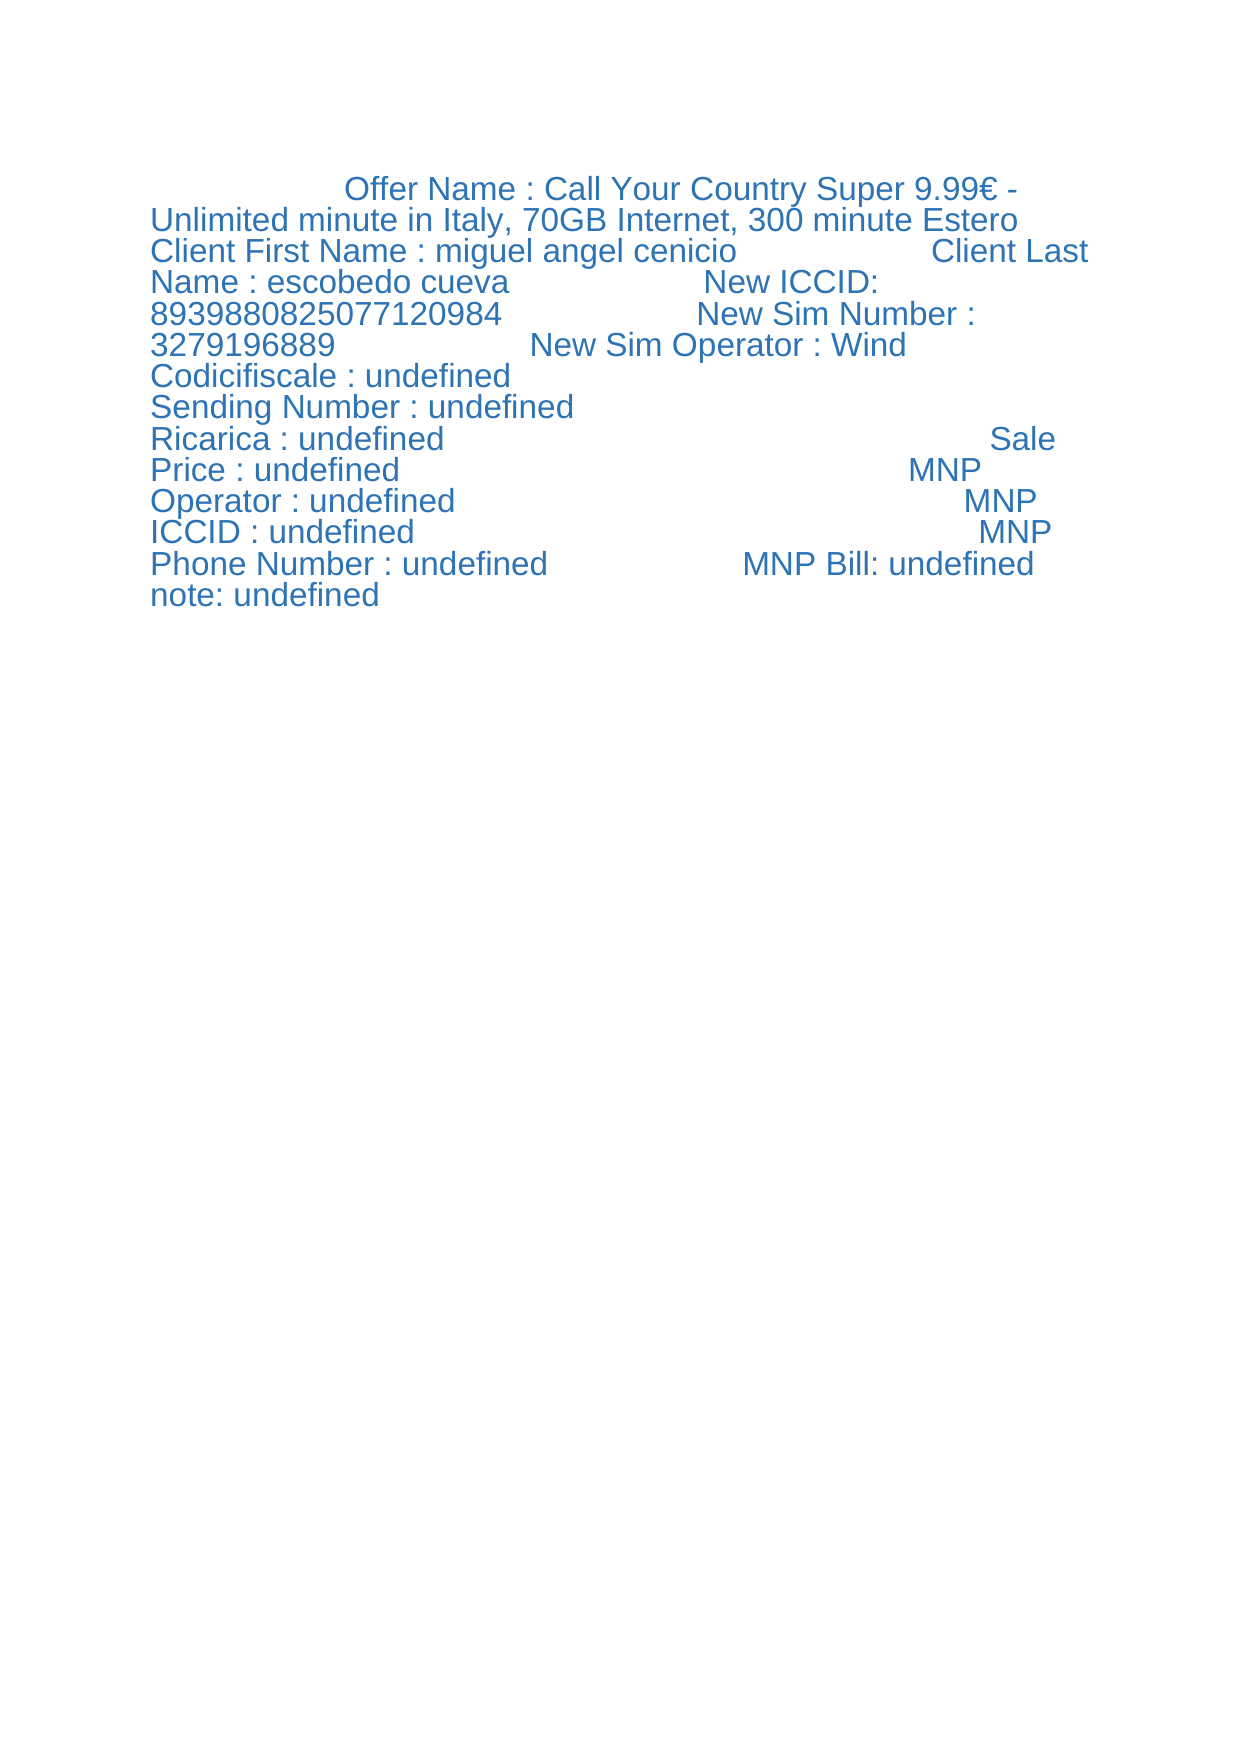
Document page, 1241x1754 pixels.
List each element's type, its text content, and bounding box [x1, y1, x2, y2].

subtitle Offer Name : Call Your Country Super 9.99€ -Unlimited minute in Italy, 70GB Internet, 300 minute Estero Client First Name : miguel angel cenicio Client Last Name : escobedo cueva New ICCID: 8939880825077120984 New Sim Number : 3279196889 New Sim Operator : Wind Codicifiscale : undefined Sending Number : undefined Ricarica : undefined Sale Price : undefined MNP Operator : undefined MNP ICCID : undefined MNP Phone Number : undefined MNP Bill: undefined note: undefined [150, 175, 1090, 612]
